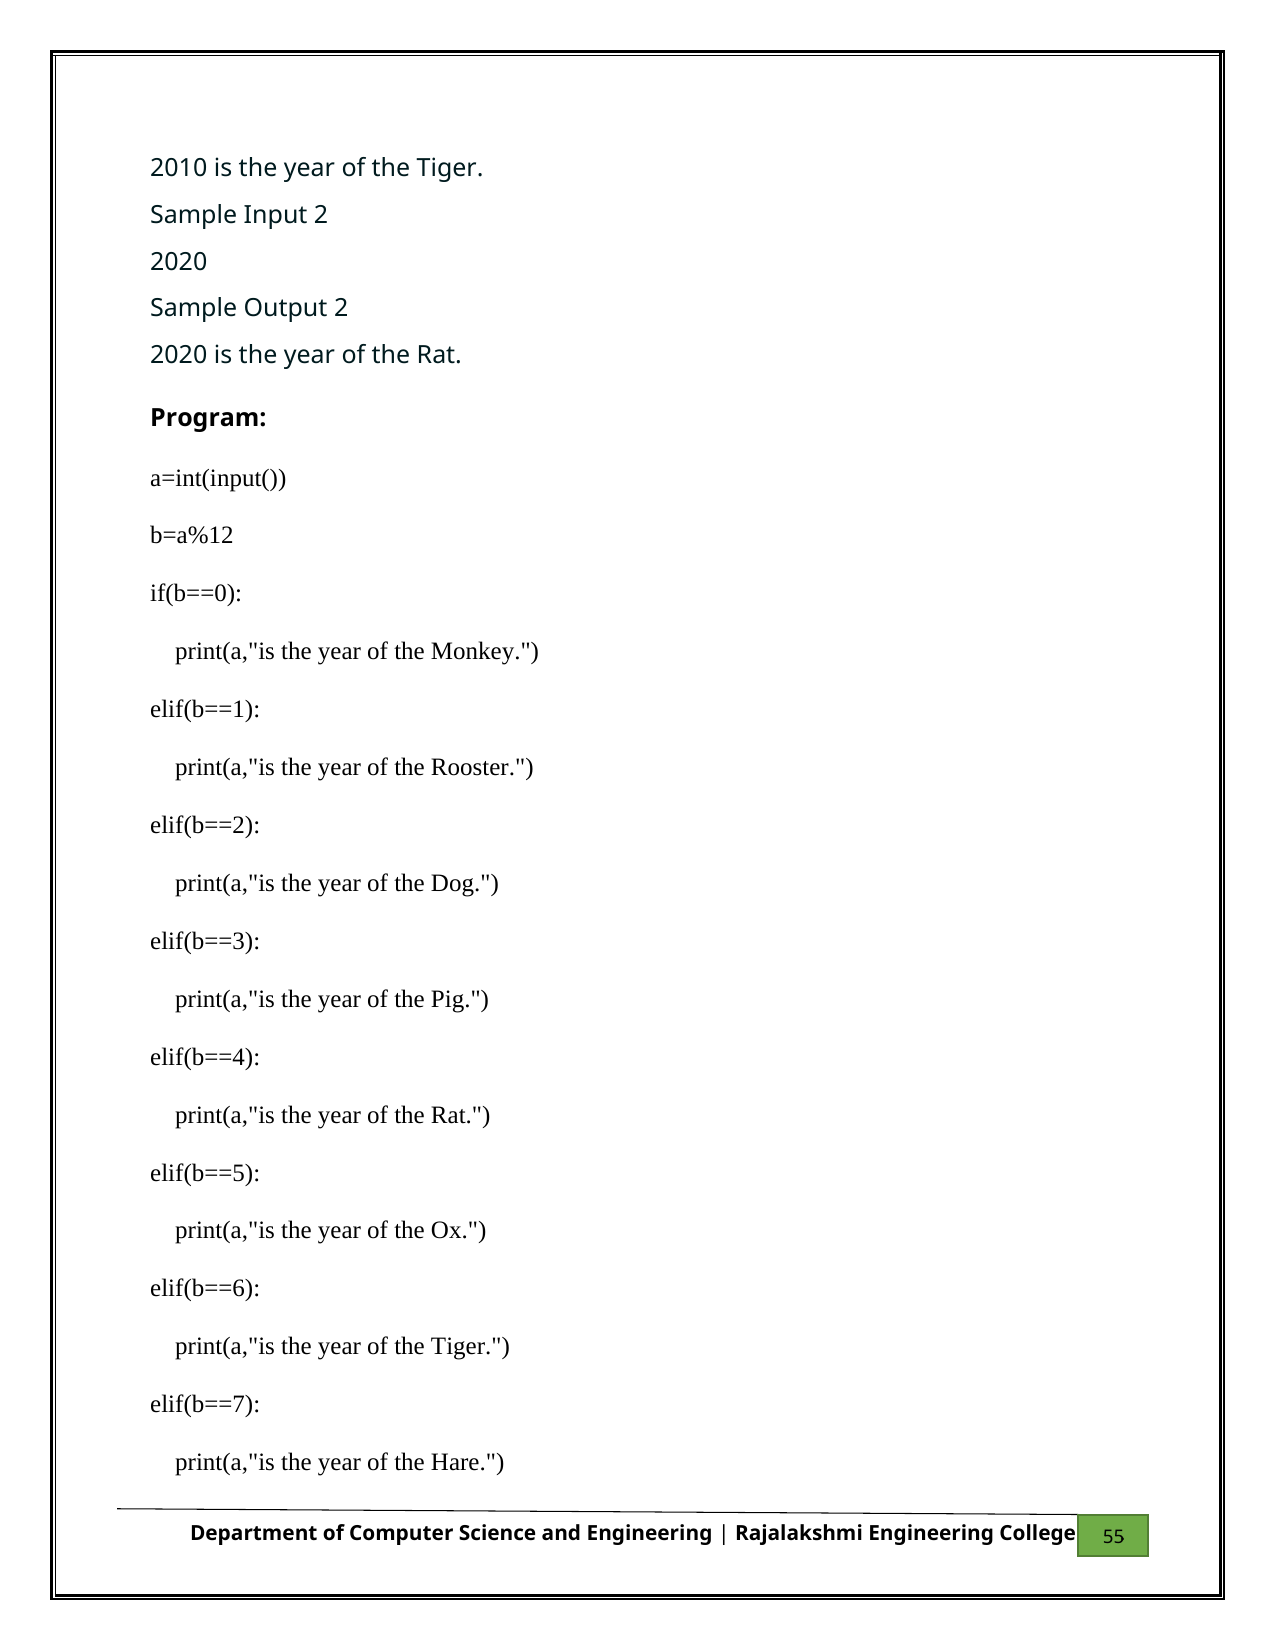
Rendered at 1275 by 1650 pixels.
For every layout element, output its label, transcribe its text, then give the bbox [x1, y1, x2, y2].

text Program: [150, 399, 1125, 433]
text elif(b==2): [150, 810, 1125, 839]
text a=int(input()) [150, 463, 1125, 491]
text elif(b==7): [150, 1389, 1125, 1418]
text Sample Input 2 [150, 197, 1125, 231]
text print(a,"is the year of the Rat.") [150, 1100, 1125, 1128]
text elif(b==6): [150, 1273, 1125, 1302]
text print(a,"is the year of the Monkey.") [150, 636, 1125, 665]
text print(a,"is the year of the Rooster.") [150, 752, 1125, 781]
text 2010 is the year of the Tiger. [150, 150, 1125, 184]
text Sample Output 2 [150, 290, 1125, 324]
text 2020 [150, 243, 1125, 277]
text print(a,"is the year of the Dog.") [150, 868, 1125, 897]
text elif(b==5): [150, 1158, 1125, 1186]
text 2020 is the year of the Rat. [150, 336, 1125, 370]
text b=a%12 [150, 521, 1125, 549]
text elif(b==1): [150, 694, 1125, 723]
text elif(b==4): [150, 1042, 1125, 1071]
text print(a,"is the year of the Pig.") [150, 984, 1125, 1013]
text print(a,"is the year of the Ox.") [150, 1216, 1125, 1244]
text print(a,"is the year of the Hare.") [150, 1447, 1125, 1476]
text elif(b==3): [150, 926, 1125, 955]
text print(a,"is the year of the Tiger.") [150, 1331, 1125, 1360]
text if(b==0): [150, 578, 1125, 607]
